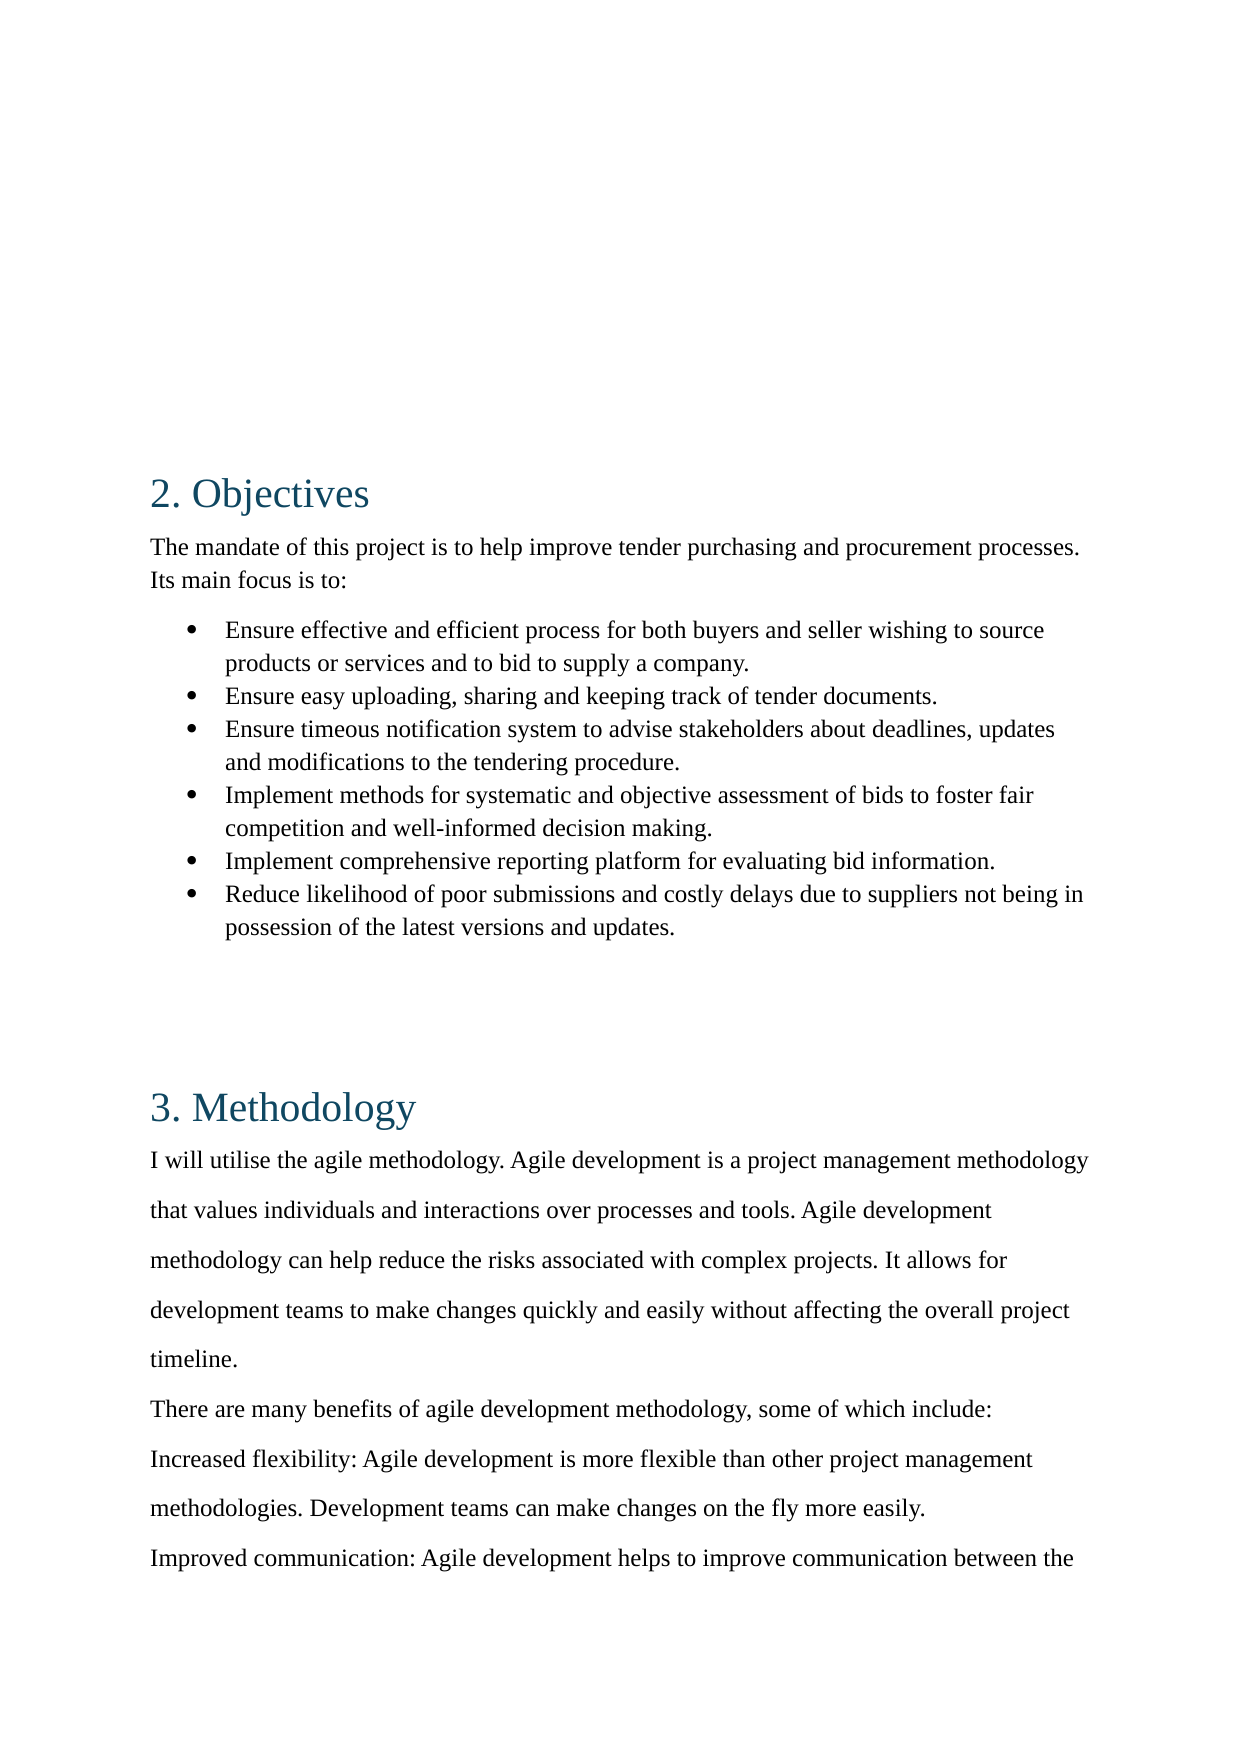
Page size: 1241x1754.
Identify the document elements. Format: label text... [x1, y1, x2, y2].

text The mandate of this project is to help improve tender purchasing and procurement processes. Its main focus is to: [150, 532, 1090, 594]
text that values individuals and interactions over processes and tools. Agile development [150, 1195, 1090, 1224]
text development teams to make changes quickly and easily without affecting the overall project [150, 1295, 1090, 1323]
list Implement comprehensive reporting platform for evaluating bid information. [187, 846, 1090, 875]
subtitle 3. Methodology [150, 1082, 1090, 1130]
text methodologies. Development teams can make changes on the fly more easily. [150, 1493, 1090, 1522]
list Reduce likelihood of poor submissions and costly delays due to suppliers not being in possession of the latest versions and updates. [187, 879, 1090, 941]
text There are many benefits of agile development methodology, some of which include: [150, 1394, 1090, 1423]
text I will utilise the agile methodology. Agile development is a project management methodology [150, 1146, 1090, 1174]
text Improved communication: Agile development helps to improve communication between the [150, 1543, 1090, 1572]
subtitle 2. Objectives [150, 469, 1090, 517]
text methodology can help reduce the risks associated with complex projects. It allows for [150, 1245, 1090, 1274]
text Increased flexibility: Agile development is more flexible than other project management [150, 1444, 1090, 1472]
list Implement methods for systematic and objective assessment of bids to foster fair competition and well-informed decision making. [187, 780, 1090, 842]
text timeline. [150, 1344, 1090, 1373]
list Ensure easy uploading, sharing and keeping track of tender documents. [187, 681, 1090, 710]
list Ensure timeous notification system to advise stakeholders about deadlines, updates and modifications to the tendering procedure. [187, 714, 1090, 776]
list Ensure effective and efficient process for both buyers and seller wishing to source products or services and to bid to supply a company. [187, 615, 1090, 677]
